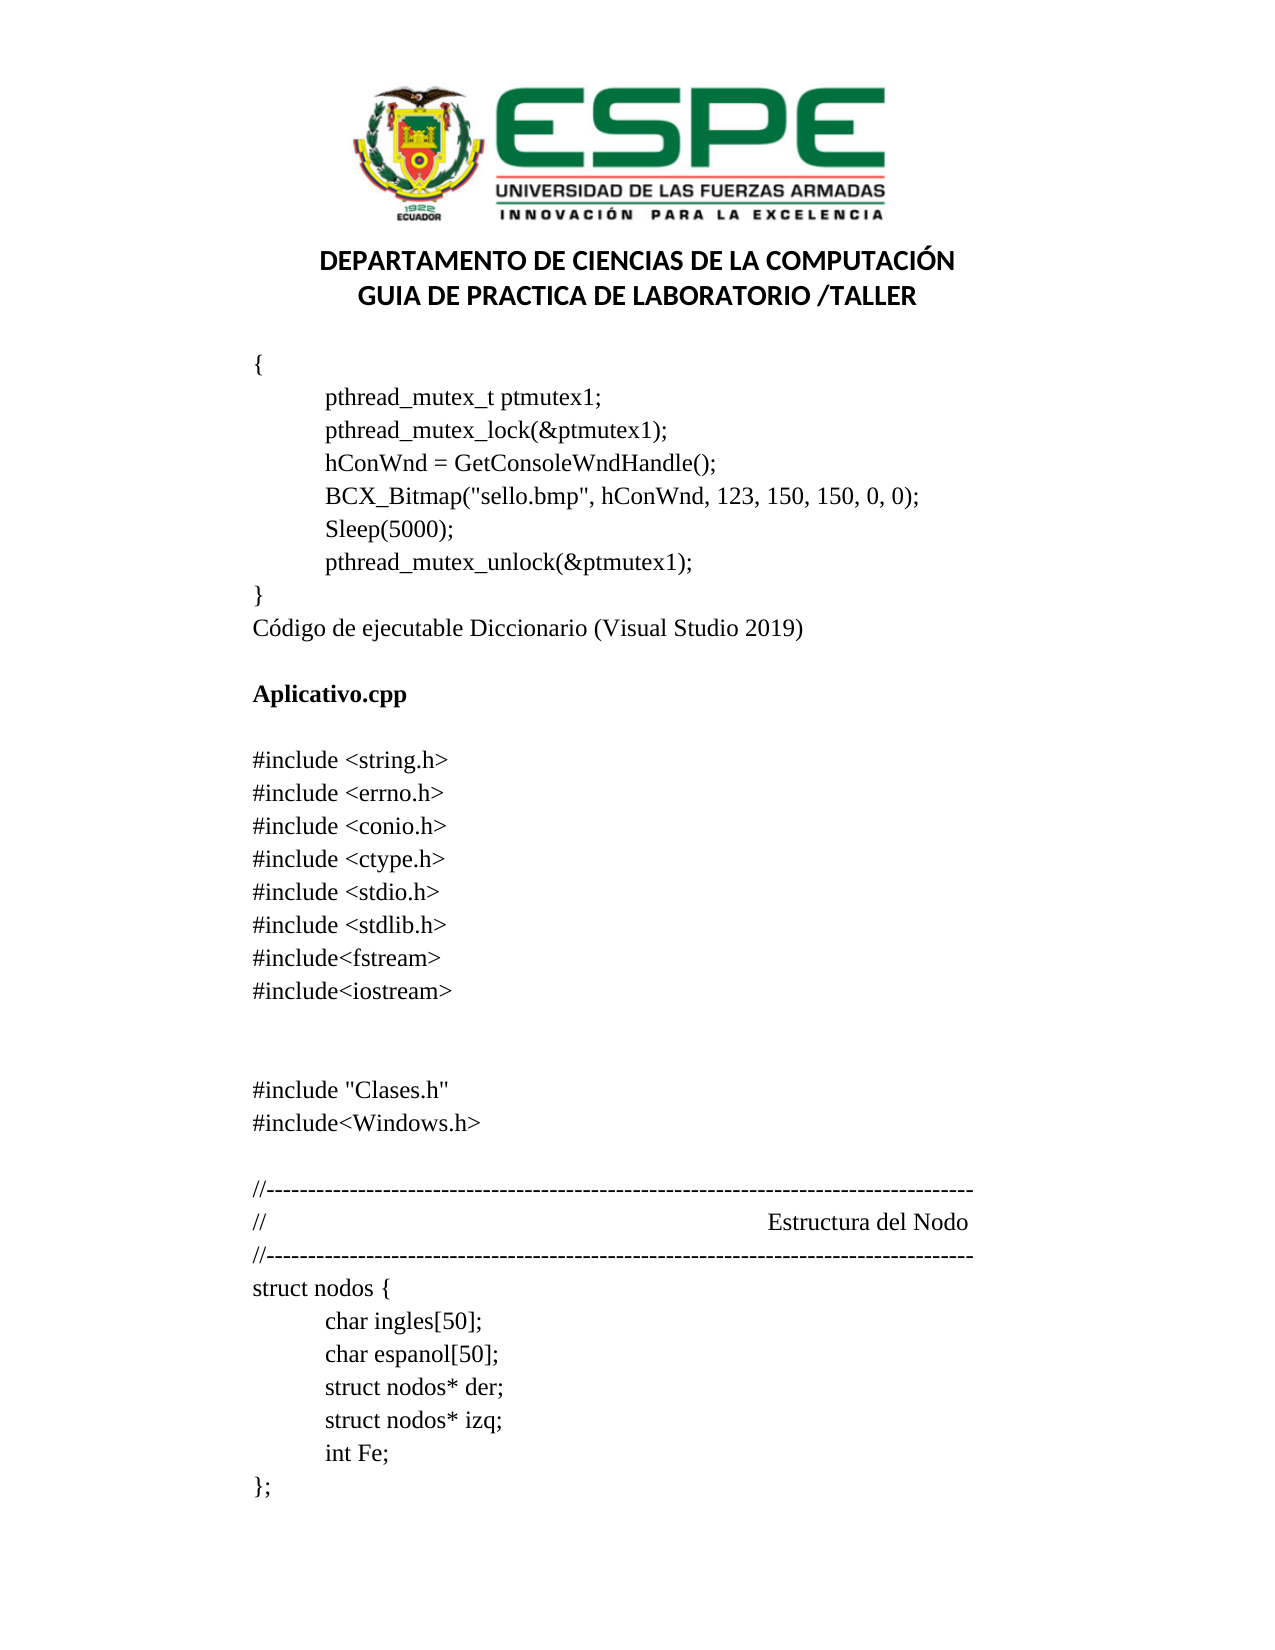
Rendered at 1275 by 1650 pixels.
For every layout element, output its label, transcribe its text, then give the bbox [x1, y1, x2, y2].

list BCX_Bitmap("sello.bmp", hConWnd, 123, 150, 150, 0, 0); [252, 481, 1098, 509]
list Aplicativo.cpp [252, 679, 1098, 708]
list pthread_mutex_unlock(&ptmutex1); [252, 547, 1098, 576]
list //------------------------------------------------------------------------------------- [252, 1240, 1098, 1269]
list #include <stdio.h> [252, 877, 1098, 906]
list { [252, 349, 1098, 377]
list #include<Windows.h> [252, 1108, 1098, 1137]
list #include "Clases.h" [252, 1075, 1098, 1104]
list //------------------------------------------------------------------------------------- [252, 1174, 1098, 1203]
list pthread_mutex_lock(&ptmutex1); [252, 415, 1098, 443]
list } [252, 580, 1098, 609]
list Sleep(5000); [252, 514, 1098, 543]
list hConWnd = GetConsoleWndHandle(); [252, 448, 1098, 477]
list #include<fstream> [252, 943, 1098, 972]
list // Estructura del Nodo [252, 1207, 1098, 1236]
list Código de ejecutable Diccionario (Visual Studio 2019) [252, 613, 1098, 642]
list struct nodos* izq; [252, 1405, 1098, 1434]
list int Fe; [252, 1438, 1098, 1467]
list }; [252, 1471, 1098, 1500]
list #include <stdlib.h> [252, 910, 1098, 939]
picture [334, 74, 898, 235]
list #include <conio.h> [252, 811, 1098, 840]
list char ingles[50]; [252, 1306, 1098, 1335]
list struct nodos { [252, 1273, 1098, 1302]
list #include <string.h> [252, 745, 1098, 774]
list #include <errno.h> [252, 778, 1098, 807]
list #include <ctype.h> [252, 844, 1098, 873]
list char espanol[50]; [252, 1339, 1098, 1368]
list struct nodos* der; [252, 1372, 1098, 1401]
list #include<iostream> [252, 976, 1098, 1005]
list pthread_mutex_t ptmutex1; [252, 382, 1098, 411]
